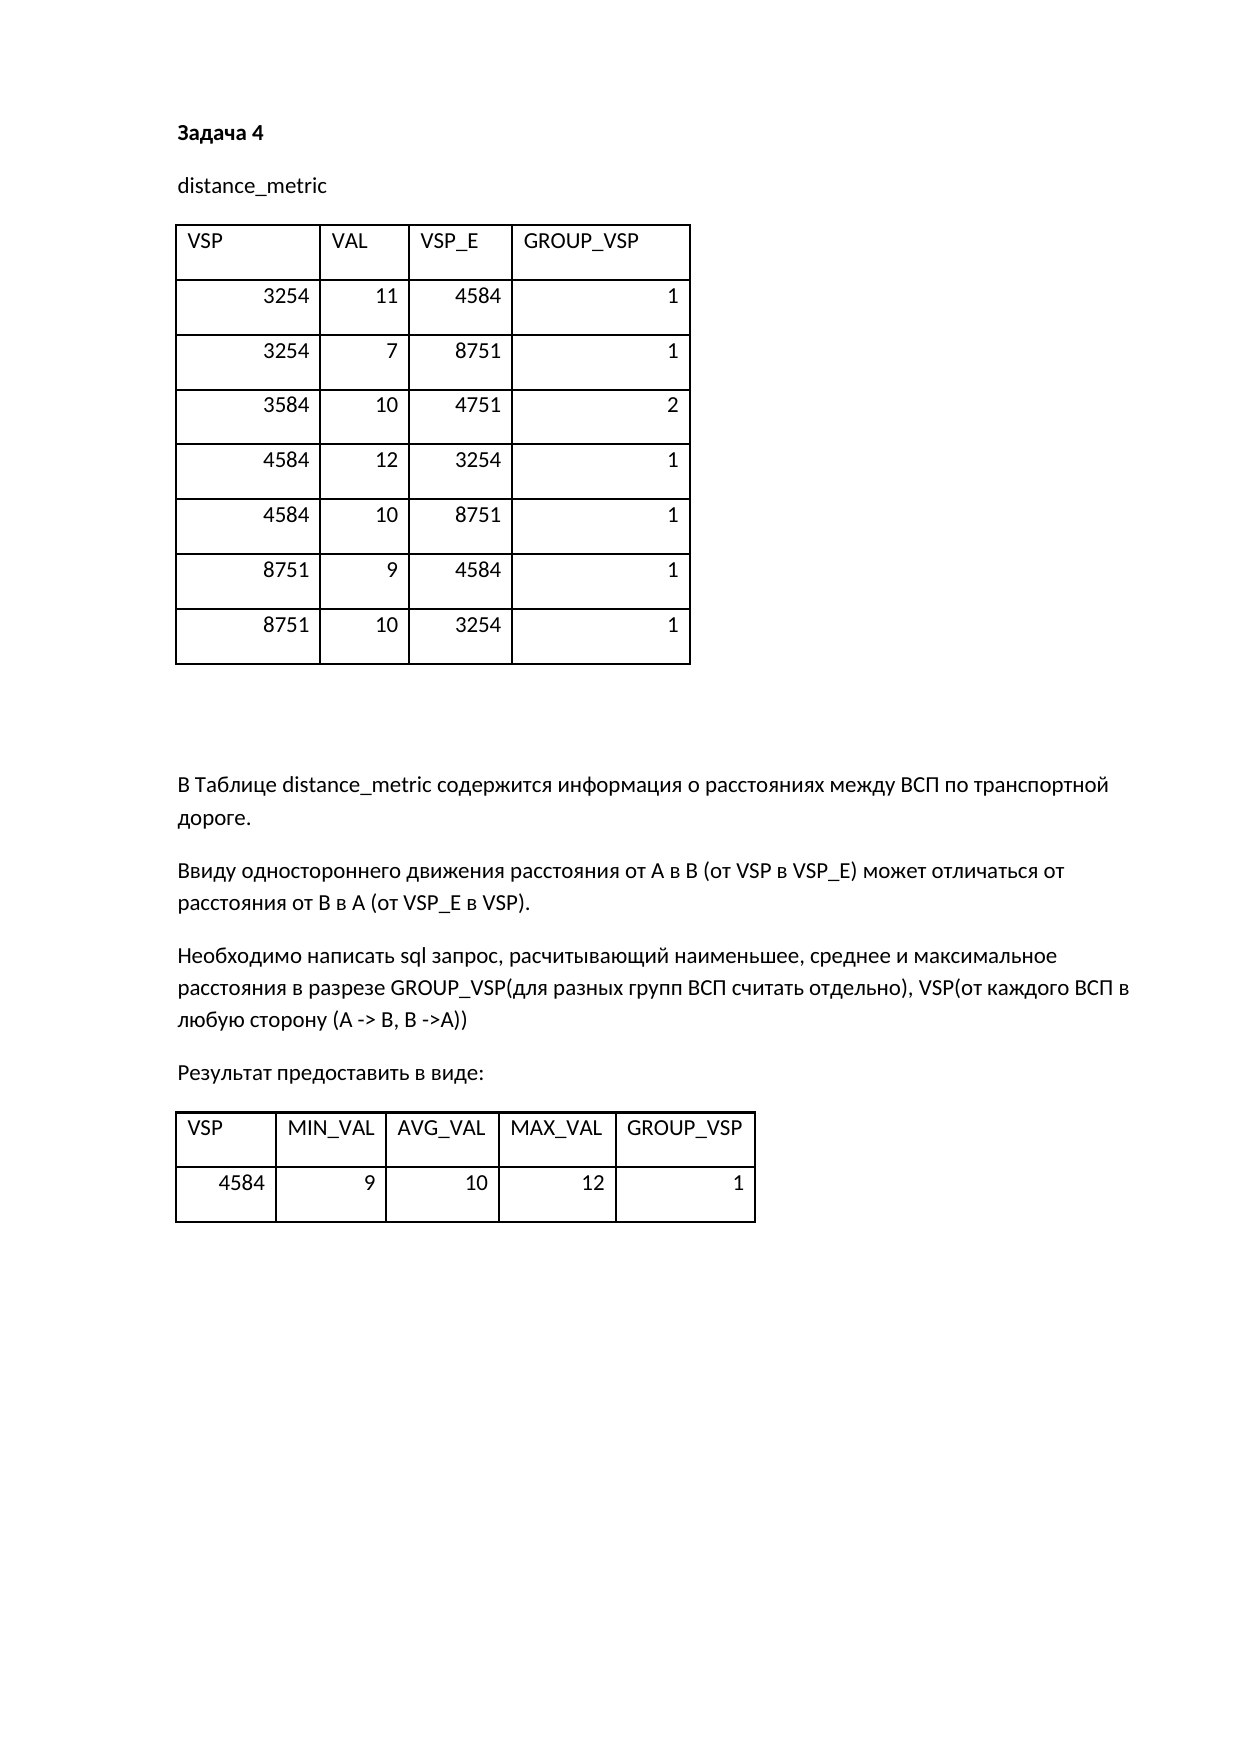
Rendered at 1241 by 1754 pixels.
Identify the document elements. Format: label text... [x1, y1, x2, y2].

table_cell 1 [513, 336, 689, 388]
table_cell 10 [321, 610, 408, 662]
table_cell 1 [617, 1168, 754, 1221]
table_cell 12 [500, 1168, 615, 1221]
table_cell 4584 [410, 281, 511, 334]
table_cell 1 [513, 500, 689, 553]
table_header VSP_E [410, 226, 511, 279]
table_cell 8751 [177, 555, 319, 608]
text distance_metric [177, 171, 1152, 199]
table_cell 12 [321, 445, 408, 498]
table_cell 3254 [177, 336, 319, 388]
table_cell 4584 [177, 500, 319, 553]
table_header VSP [177, 1114, 275, 1166]
table_cell 10 [321, 500, 408, 553]
table_cell 4584 [177, 445, 319, 498]
table_cell 1 [513, 445, 689, 498]
table_cell 4751 [410, 391, 511, 443]
table_cell 8751 [410, 336, 511, 388]
table_cell 7 [321, 336, 408, 388]
table_cell 11 [321, 281, 408, 334]
table_header GROUP_VSP [617, 1114, 754, 1166]
table_cell 3254 [410, 610, 511, 662]
table_header VSP [177, 226, 319, 279]
table_cell 4584 [410, 555, 511, 608]
text Ввиду одностороннего движения расстояния от A в B (от VSP в VSP_E) может отличаться от расстояния от B в A (от VSP_E в VSP). [177, 856, 1152, 916]
table_cell 3254 [177, 281, 319, 334]
table_cell 1 [513, 555, 689, 608]
table_header MAX_VAL [500, 1114, 615, 1166]
text В Таблице distance_metric содержится информация о расстояниях между ВСП по транспортной дороге. [177, 771, 1152, 831]
table_header MIN_VAL [277, 1114, 385, 1166]
text Необходимо написать sql запрос, расчитывающий наименьшее, среднее и максимальное расстояния в разрезе GROUP_VSP(для разных групп ВСП считать отдельно), VSP(от каждого ВСП в любую сторону (A -> B, B ->A)) [177, 941, 1152, 1033]
table_cell 10 [321, 391, 408, 443]
table_cell 9 [321, 555, 408, 608]
table_cell 8751 [410, 500, 511, 553]
table_cell 9 [277, 1168, 385, 1221]
text Задача 4 [177, 118, 1152, 146]
table_cell 10 [387, 1168, 498, 1221]
text Результат предоставить в виде: [177, 1058, 1152, 1086]
table_cell 2 [513, 391, 689, 443]
table_header VAL [321, 226, 408, 279]
table_cell 8751 [177, 610, 319, 662]
table_cell 4584 [177, 1168, 275, 1221]
table_header GROUP_VSP [513, 226, 689, 279]
table_header AVG_VAL [387, 1114, 498, 1166]
table_cell 3254 [410, 445, 511, 498]
table_cell 1 [513, 610, 689, 662]
table_cell 1 [513, 281, 689, 334]
table_cell 3584 [177, 391, 319, 443]
